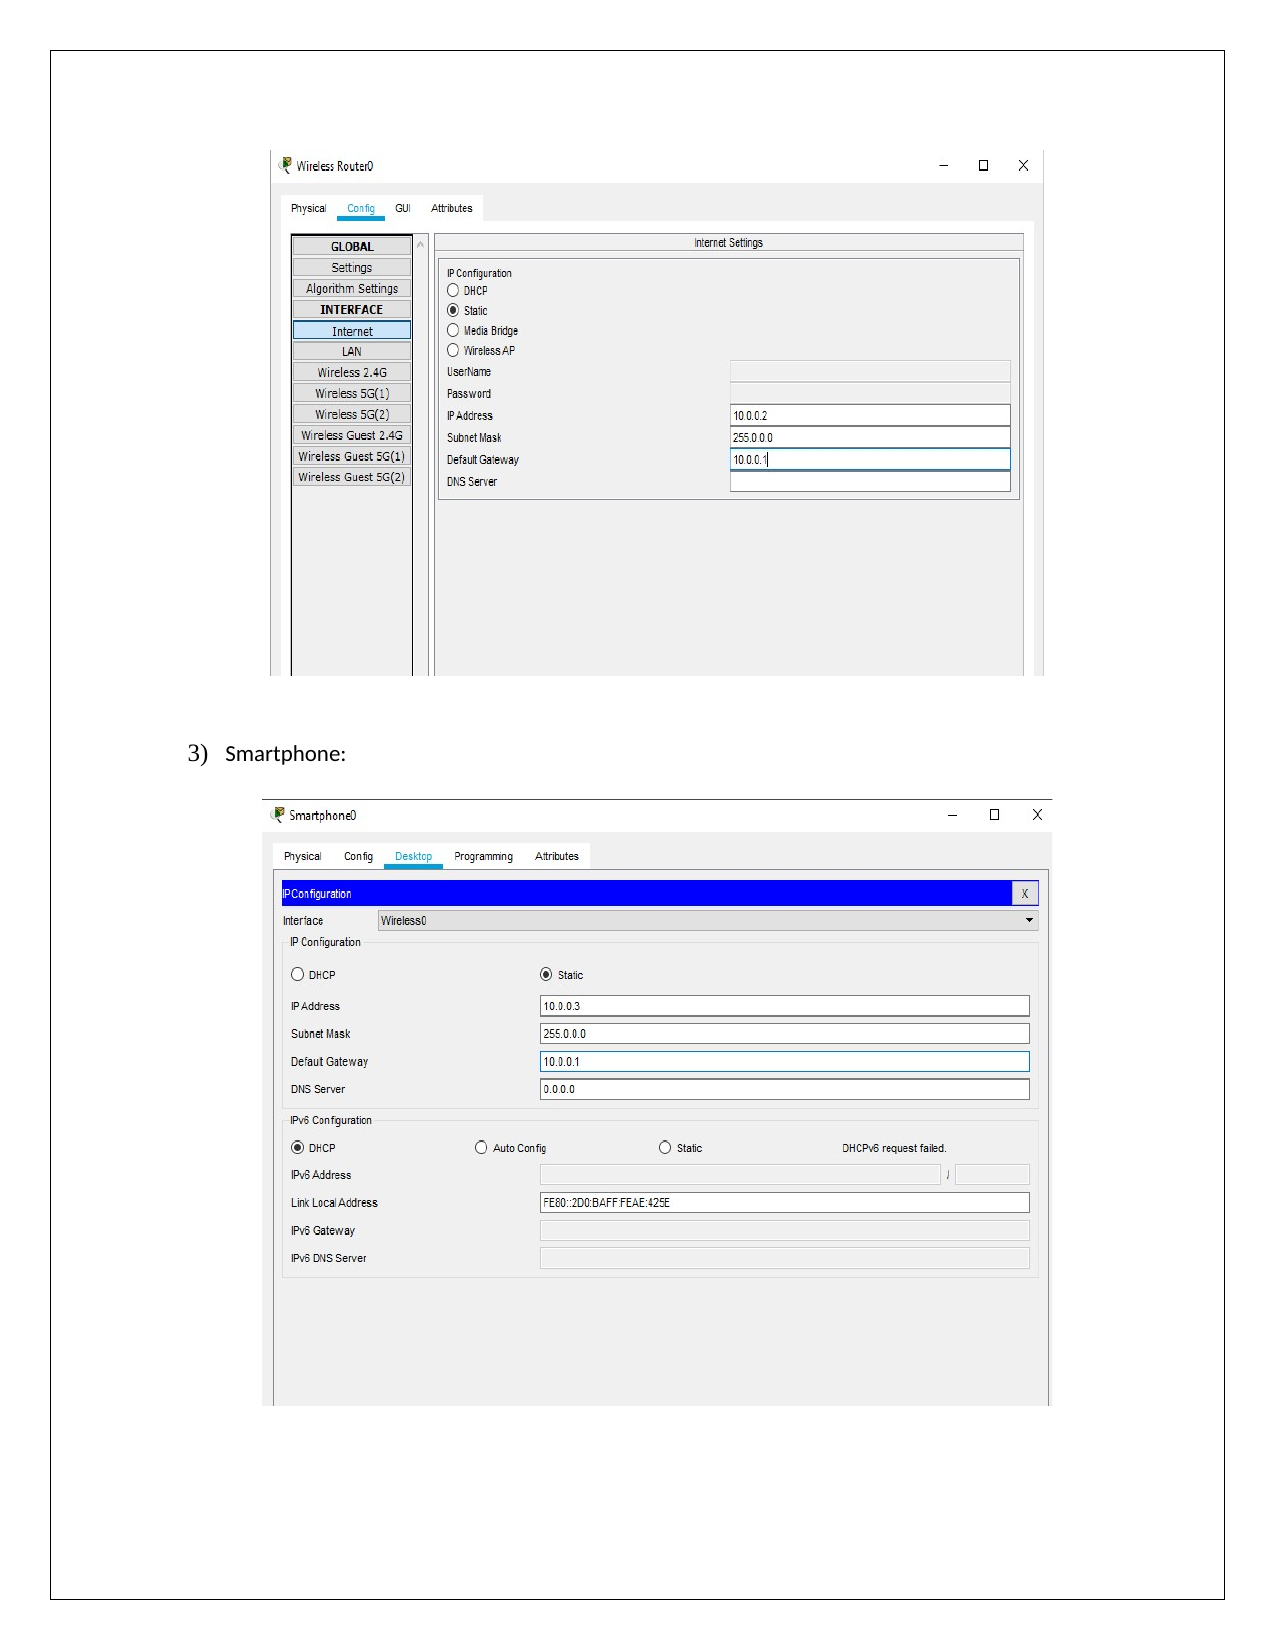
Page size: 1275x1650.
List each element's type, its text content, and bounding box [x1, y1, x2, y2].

list Smartphone: [187, 738, 1125, 767]
picture [270, 150, 1044, 676]
picture [262, 799, 1053, 1406]
